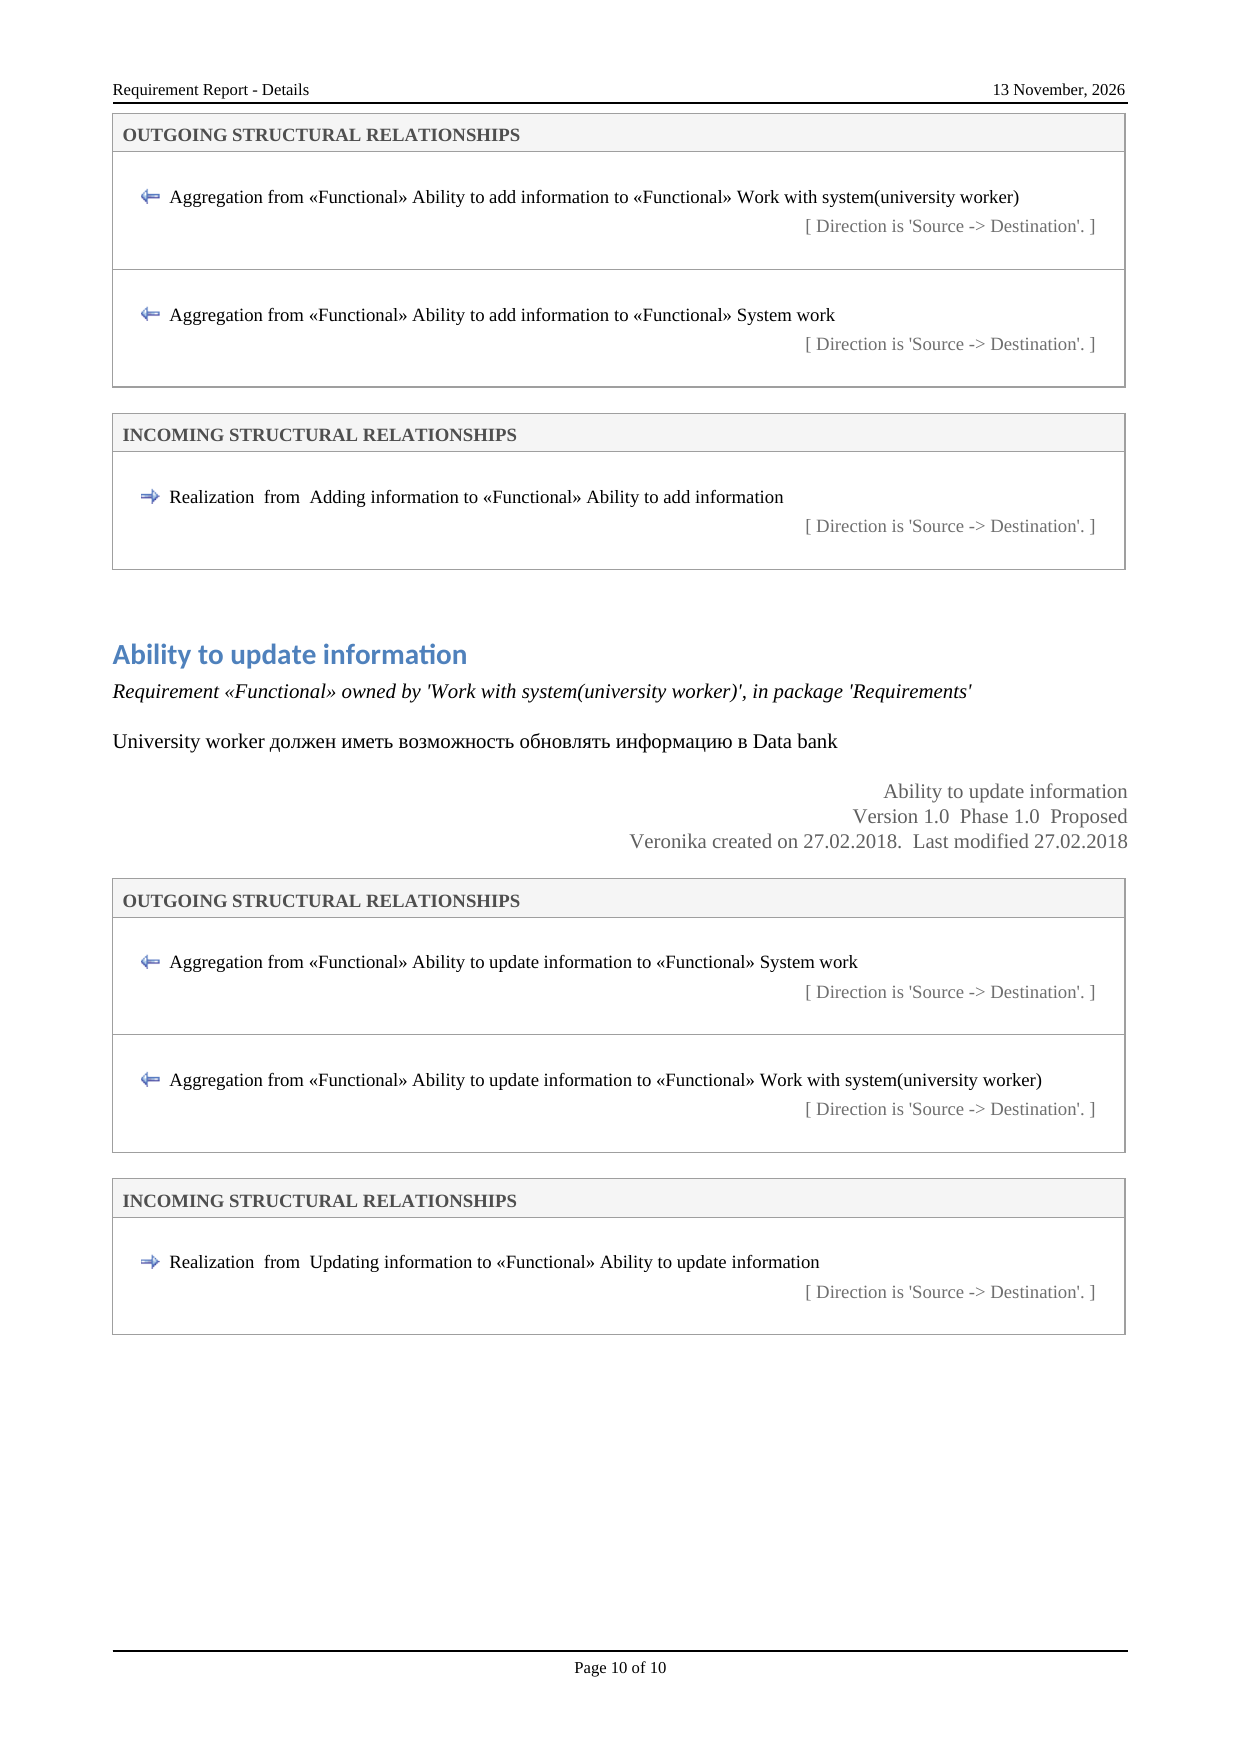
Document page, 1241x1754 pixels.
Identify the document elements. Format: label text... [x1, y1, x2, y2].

text Requirement «Functional» owned by 'Work with system(university worker)', in package 'Requirements' [112, 678, 1128, 703]
table_cell Aggregation from «Functional» Ability to add information to «Functional» Work with system(university worker) [ Direction is 'Source -> Destination'. ] [113, 152, 1124, 269]
picture [141, 184, 160, 204]
picture [141, 1250, 160, 1269]
text University worker должен иметь возможность обновлять информацию в Data bank [112, 728, 1128, 753]
text Veronika created on 27.02.2018. Last modified 27.02.2018 [112, 828, 1128, 853]
picture [141, 484, 160, 504]
table_cell Aggregation from «Functional» Ability to update information to «Functional» System work [ Direction is 'Source -> Destination'. ] [113, 918, 1124, 1034]
picture [141, 302, 160, 321]
table_header OUTGOING STRUCTURAL RELATIONSHIPS [113, 879, 1124, 917]
table_cell Realization from Adding information to «Functional» Ability to add information [ Direction is 'Source -> Destination'. ] [113, 452, 1124, 569]
table_header Aggregation from «Functional» Ability to add information to «Functional» System work [ Direction is 'Source -> Destination'. ] [113, 270, 1124, 386]
subtitle Ability to update information [112, 645, 1128, 670]
table_header Aggregation from «Functional» Ability to update information to «Functional» Work with system(university worker) [ Direction is 'Source -> Destination'. ] [113, 1035, 1124, 1152]
picture [141, 1067, 160, 1087]
table_header INCOMING STRUCTURAL RELATIONSHIPS [113, 1179, 1124, 1217]
table_cell Realization from Updating information to «Functional» Ability to update information [ Direction is 'Source -> Destination'. ] [113, 1218, 1124, 1334]
text Ability to update information [112, 778, 1128, 803]
text Version 1.0 Phase 1.0 Proposed [112, 803, 1128, 828]
picture [141, 950, 160, 969]
table_header INCOMING STRUCTURAL RELATIONSHIPS [113, 414, 1124, 451]
table_header OUTGOING STRUCTURAL RELATIONSHIPS [113, 114, 1124, 151]
